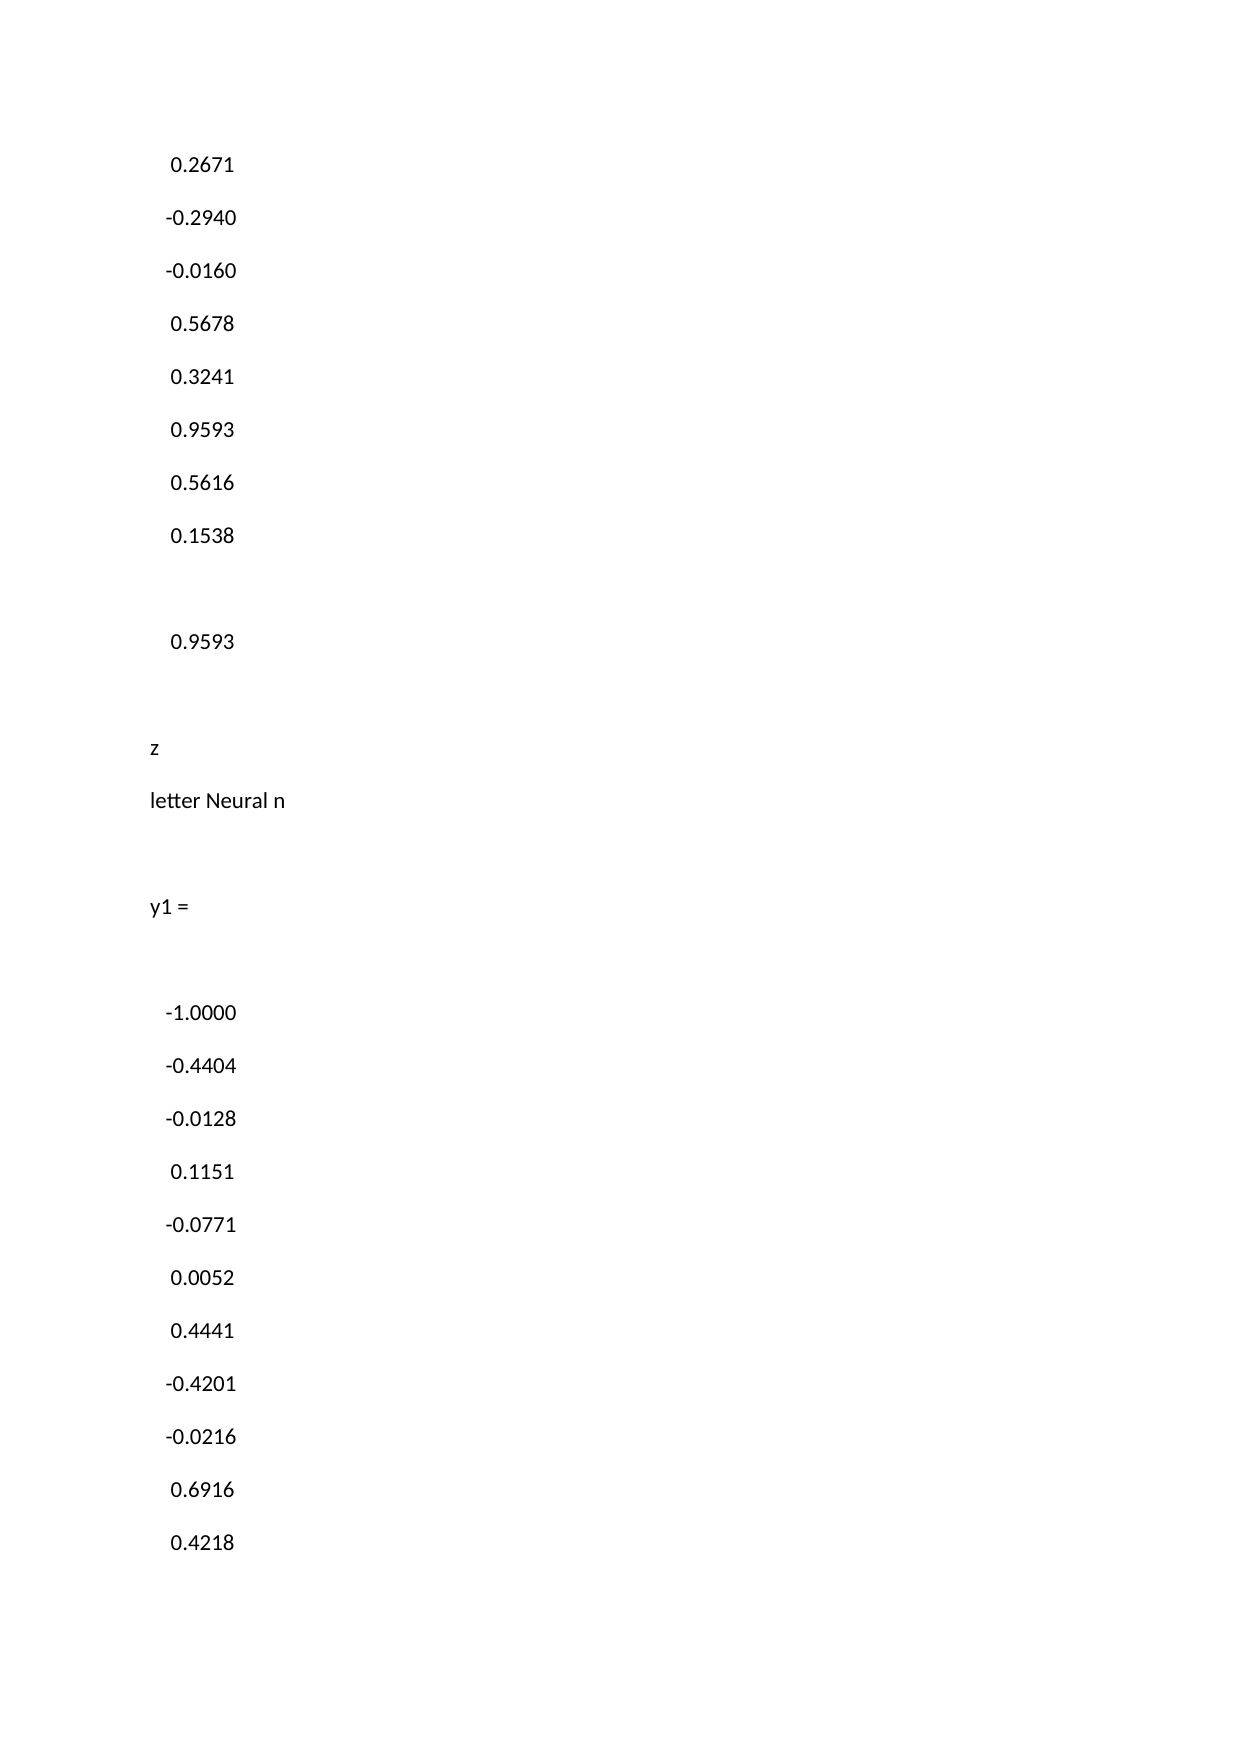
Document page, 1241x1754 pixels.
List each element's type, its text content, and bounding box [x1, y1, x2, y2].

text -1.0000 [150, 998, 1090, 1026]
text 0.1538 [150, 521, 1090, 549]
text 0.4218 [150, 1528, 1090, 1557]
text 0.3241 [150, 362, 1090, 390]
text 0.9593 [150, 627, 1090, 655]
text z [150, 733, 1090, 761]
text -0.4404 [150, 1051, 1090, 1079]
text -0.4201 [150, 1369, 1090, 1397]
text 0.5678 [150, 309, 1090, 337]
text y1 = [150, 892, 1090, 920]
text -0.0771 [150, 1210, 1090, 1238]
text -0.0128 [150, 1104, 1090, 1132]
text 0.6916 [150, 1476, 1090, 1503]
text -0.2940 [150, 203, 1090, 231]
text 0.5616 [150, 468, 1090, 496]
text 0.4441 [150, 1316, 1090, 1344]
text 0.9593 [150, 415, 1090, 443]
text 0.2671 [150, 150, 1090, 178]
text -0.0160 [150, 256, 1090, 284]
text letter Neural n [150, 786, 1090, 814]
text 0.0052 [150, 1263, 1090, 1291]
text -0.0216 [150, 1422, 1090, 1451]
text 0.1151 [150, 1157, 1090, 1185]
